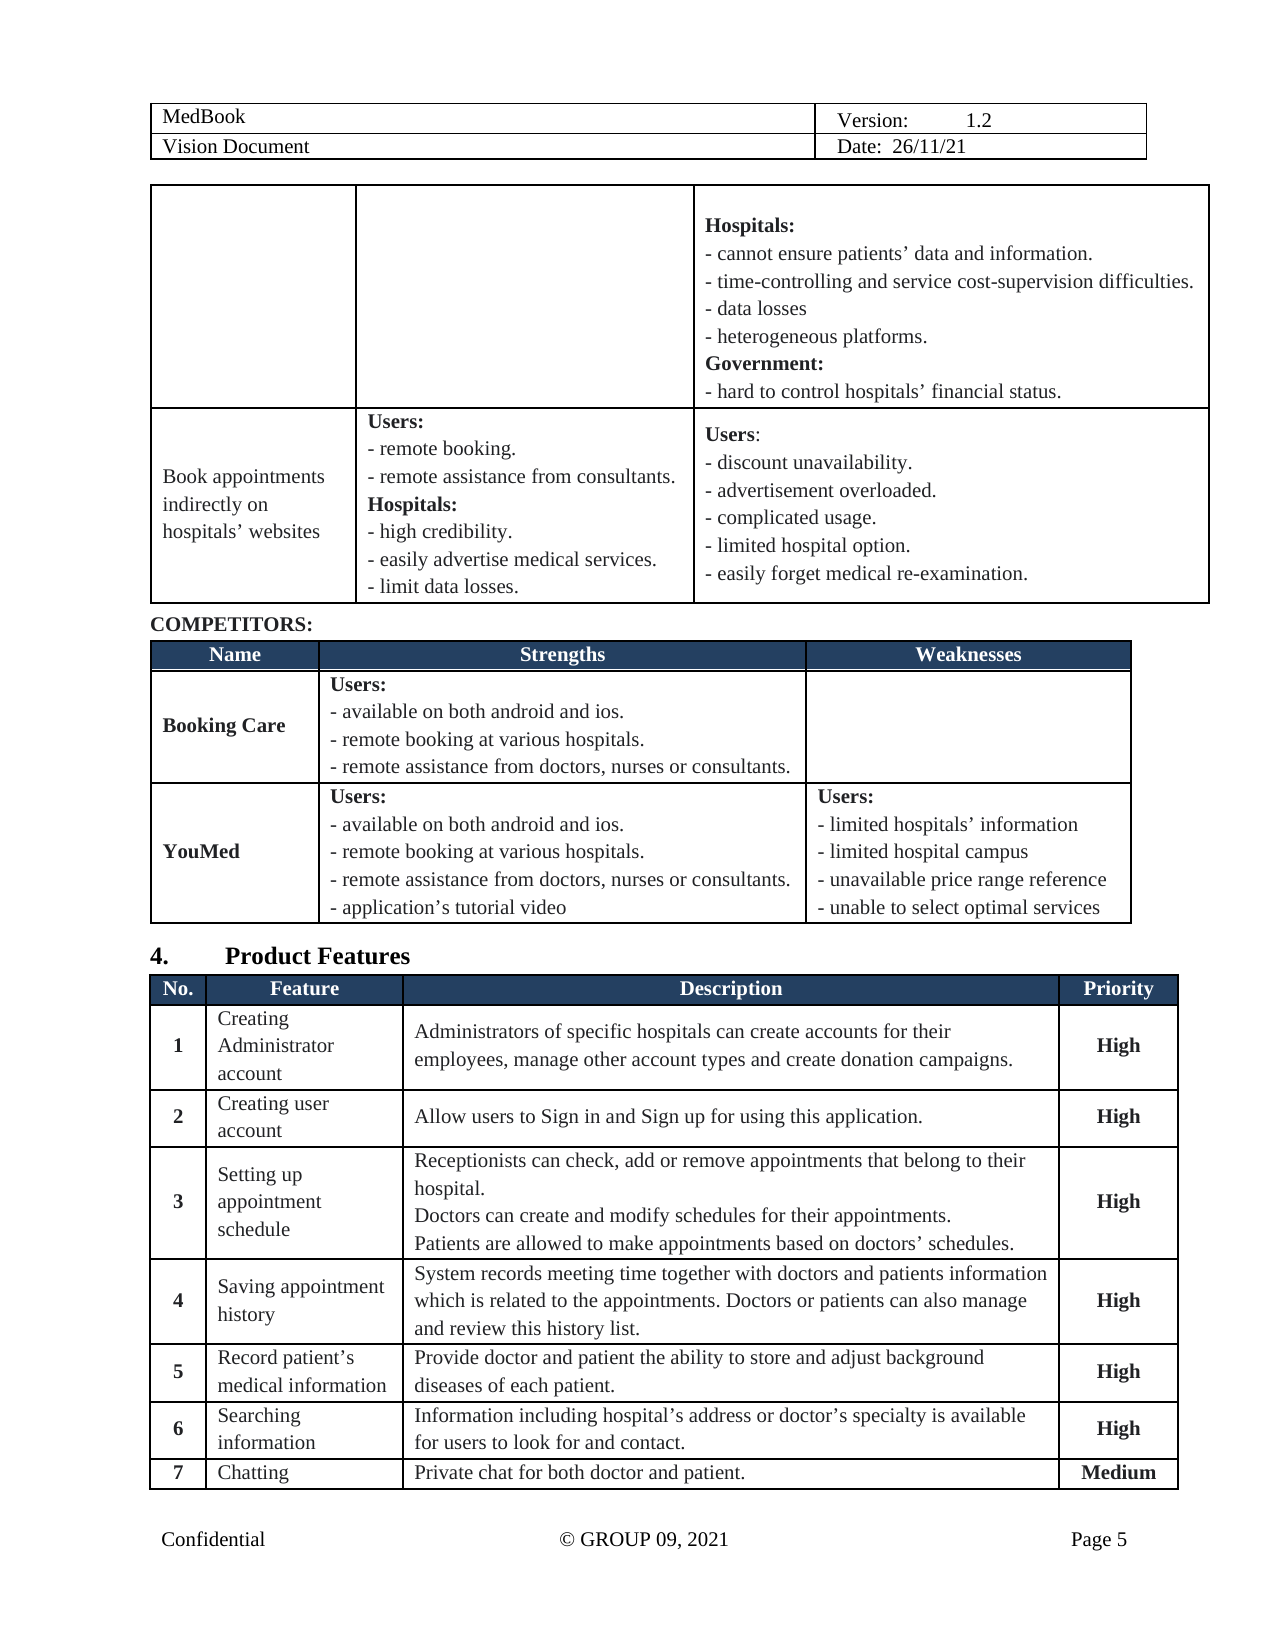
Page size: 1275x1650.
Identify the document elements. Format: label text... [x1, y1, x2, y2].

table_cell System records meeting time together with doctors and patients information which is related to the appointments. Doctors or patients can also manage and review this history list. [404, 1260, 1058, 1343]
table_header Name [152, 642, 318, 669]
table_cell High [1060, 1091, 1177, 1146]
table_header Strengths [320, 642, 805, 669]
table_cell Record patient’s medical information [207, 1345, 402, 1401]
table_cell High [1060, 1345, 1177, 1401]
table_header Weaknesses [807, 642, 1130, 669]
table_cell YouMed [152, 784, 318, 922]
table_header Priority [1060, 976, 1177, 1004]
table_cell Creating Administrator account [207, 1006, 402, 1088]
table_cell Booking Care [152, 672, 318, 782]
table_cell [152, 186, 355, 407]
table_cell Chatting [207, 1460, 402, 1487]
table_header Description [404, 976, 1058, 1004]
subtitle Product Features [150, 941, 1125, 970]
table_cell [695, 186, 1208, 407]
table_header Feature [207, 976, 402, 1004]
table_cell Private chat for both doctor and patient. [404, 1460, 1058, 1487]
table_cell Creating user account [207, 1091, 402, 1146]
table_cell Users: - available on both android and ios. - remote booking at various hospitals. - remote assistance from doctors, nurses or consultants. - application’s tutorial video [320, 784, 805, 922]
table_cell 7 [151, 1460, 205, 1487]
table_cell 3 [151, 1148, 205, 1258]
table_cell Users: - remote booking. - remote assistance from consultants. Hospitals: - high credibility. - easily advertise medical services. - limit data losses. [357, 409, 693, 602]
table_cell Receptionists can check, add or remove appointments that belong to their hospital. Doctors can create and modify schedules for their appointments. Patients are allowed to make appointments based on doctors’ schedules. [404, 1148, 1058, 1258]
table_cell [807, 672, 1130, 782]
table_cell Book appointments indirectly on hospitals’ websites [152, 409, 355, 602]
table_cell Users: - limited hospitals’ information - limited hospital campus - unavailable price range reference - unable to select optimal services [807, 784, 1130, 922]
table_cell High [1060, 1006, 1177, 1088]
table_cell 4 [151, 1260, 205, 1343]
table_cell High [1060, 1148, 1177, 1258]
table_cell Provide doctor and patient the ability to store and adjust background diseases of each patient. [404, 1345, 1058, 1401]
table_header No. [151, 976, 205, 1004]
table_cell 5 [151, 1345, 205, 1401]
table_cell 1 [151, 1006, 205, 1088]
table_cell Users: - available on both android and ios. - remote booking at various hospitals. - remote assistance from doctors, nurses or consultants. [320, 672, 805, 782]
table_cell Medium [1060, 1460, 1177, 1487]
table_cell High [1060, 1403, 1177, 1458]
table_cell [357, 186, 693, 407]
table_cell Users: - discount unavailability. - advertisement overloaded. - complicated usage. - limited hospital option. - easily forget medical re-examination. [695, 409, 1208, 602]
text COMPETITORS: [150, 612, 1125, 636]
table_cell High [1060, 1260, 1177, 1343]
table_cell Information including hospital’s address or doctor’s specialty is available for users to look for and contact. [404, 1403, 1058, 1458]
table_cell Administrators of specific hospitals can create accounts for their employees, manage other account types and create donation campaigns. [404, 1006, 1058, 1088]
table_cell Allow users to Sign in and Sign up for using this application. [404, 1091, 1058, 1146]
table_cell Searching information [207, 1403, 402, 1458]
table_cell 2 [151, 1091, 205, 1146]
table_cell Setting up appointment schedule [207, 1148, 402, 1258]
table_cell 6 [151, 1403, 205, 1458]
table_cell Saving appointment history [207, 1260, 402, 1343]
